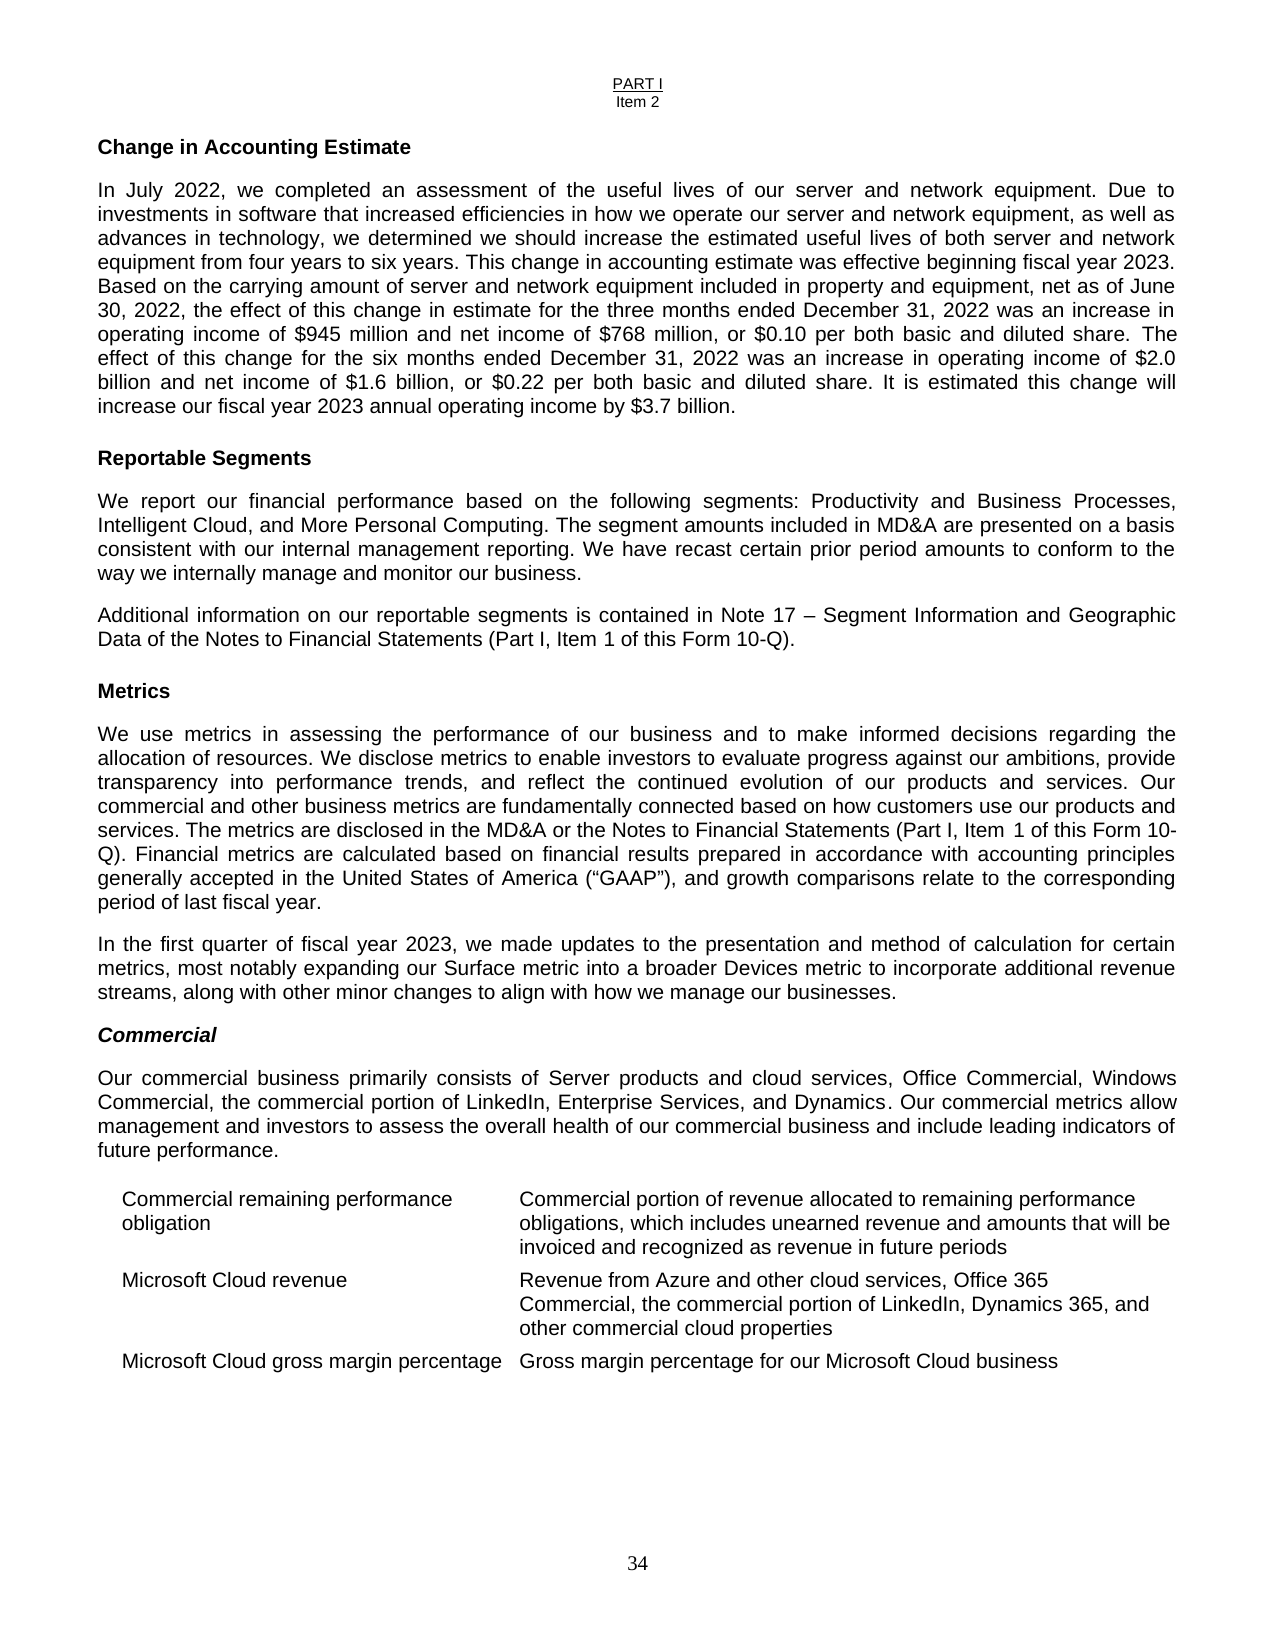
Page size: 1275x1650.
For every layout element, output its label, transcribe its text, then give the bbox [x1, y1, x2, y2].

text We use metrics in assessing the performance of our business and to make informed decisions regarding the allocation of resources. We disclose metrics to enable investors to evaluate progress against our ambitions, provide transparency into performance trends, and reflect the continued evolution of our products and services. Our commercial and other business metrics are fundamentally connected based on how customers use our products and services. The metrics are disclosed in the MD&A or the Notes to Financial Statements (Part I, Item 1 of this Form 10-Q). Financial metrics are calculated based on financial results prepared in accordance with accounting principles generally accepted in the United States of America (“GAAP”), and growth comparisons relate to the corresponding period of last fiscal year. [97, 722, 1177, 913]
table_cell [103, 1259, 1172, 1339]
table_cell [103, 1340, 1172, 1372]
text Additional information on our reportable segments is contained in Note 17 – Segment Information and Geographic Data of the Notes to Financial Statements (Part I, Item 1 of this Form 10-Q). [97, 603, 1177, 651]
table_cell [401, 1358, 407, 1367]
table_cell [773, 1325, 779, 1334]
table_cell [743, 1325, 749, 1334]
text Commercial [97, 1023, 1177, 1047]
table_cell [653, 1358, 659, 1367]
text Metrics [97, 679, 1177, 703]
text We report our financial performance based on the following segments: Productivity and Business Processes, Intelligent Cloud, and More Personal Computing. The segment amounts included in MD&A are presented on a basis consistent with our internal management reporting. We have recast certain prior period amounts to conform to the way we internally manage and monitor our business. [97, 488, 1177, 584]
text Reportable Segments [97, 446, 1177, 470]
text In the first quarter of fiscal year 2023, we made updates to the presentation and method of calculation for certain metrics, most notably expanding our Surface metric into a broader Devices metric to incorporate additional revenue streams, along with other minor changes to align with how we manage our businesses. [97, 932, 1177, 1004]
text Change in Accounting Estimate [97, 135, 1177, 159]
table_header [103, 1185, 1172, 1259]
text In July 2022, we completed an assessment of the useful lives of our server and network equipment. Due to investments in software that increased efficiencies in how we operate our server and network equipment, as well as advances in technology, we determined we should increase the estimated useful lives of both server and network equipment from four years to six years. This change in accounting estimate was effective beginning fiscal year 2023. Based on the carrying amount of server and network equipment included in property and equipment, net as of June 30, 2022, the effect of this change in estimate for the three months ended December 31, 2022 was an increase in operating income of $945 million and net income of $768 million, or $0.10 per both basic and diluted share. The effect of this change for the six months ended December 31, 2022 was an increase in operating income of $2.0 billion and net income of $1.6 billion, or $0.22 per both basic and diluted share. It is estimated this change will increase our fiscal year 2023 annual operating income by $3.7 billion. [97, 178, 1177, 418]
text Our commercial business primarily consists of Server products and cloud services, Office Commercial, Windows Commercial, the commercial portion of LinkedIn, Enterprise Services, and Dynamics. Our commercial metrics allow management and investors to assess the overall health of our commercial business and include leading indicators of future performance. [97, 1066, 1177, 1161]
